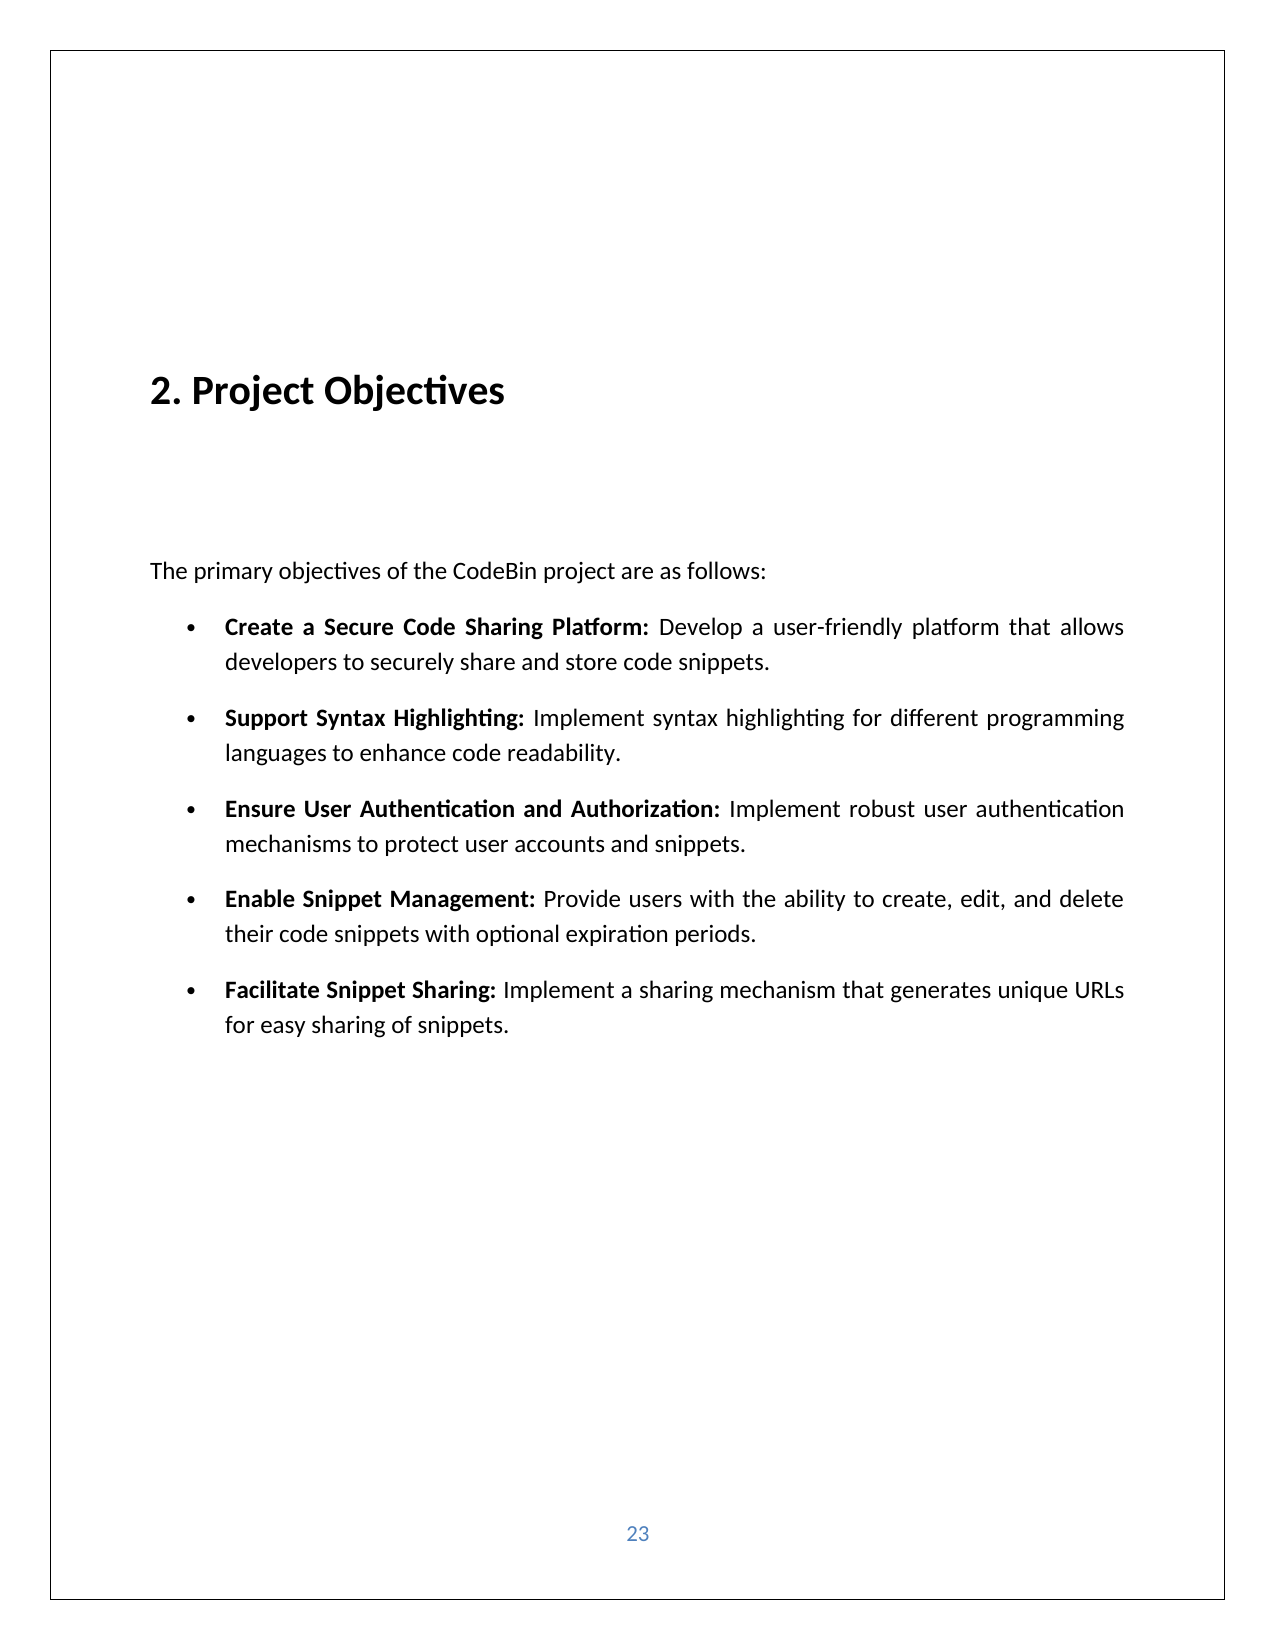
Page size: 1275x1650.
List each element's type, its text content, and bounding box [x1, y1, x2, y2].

text 2. Project Objectives [150, 364, 1125, 415]
list Facilitate Snippet Sharing: Implement a sharing mechanism that generates unique URLs for easy sharing of snippets. [187, 974, 1125, 1040]
list Enable Snippet Management: Provide users with the ability to create, edit, and delete their code snippets with optional expiration periods. [187, 884, 1125, 949]
list Ensure User Authentication and Authorization: Implement robust user authentication mechanisms to protect user accounts and snippets. [187, 793, 1125, 858]
text The primary objectives of the CodeBin project are as follows: [150, 555, 1125, 586]
list Support Syntax Highlighting: Implement syntax highlighting for different programming languages to enhance code readability. [187, 702, 1125, 767]
list Create a Secure Code Sharing Platform: Develop a user-friendly platform that allows developers to securely share and store code snippets. [187, 611, 1125, 677]
